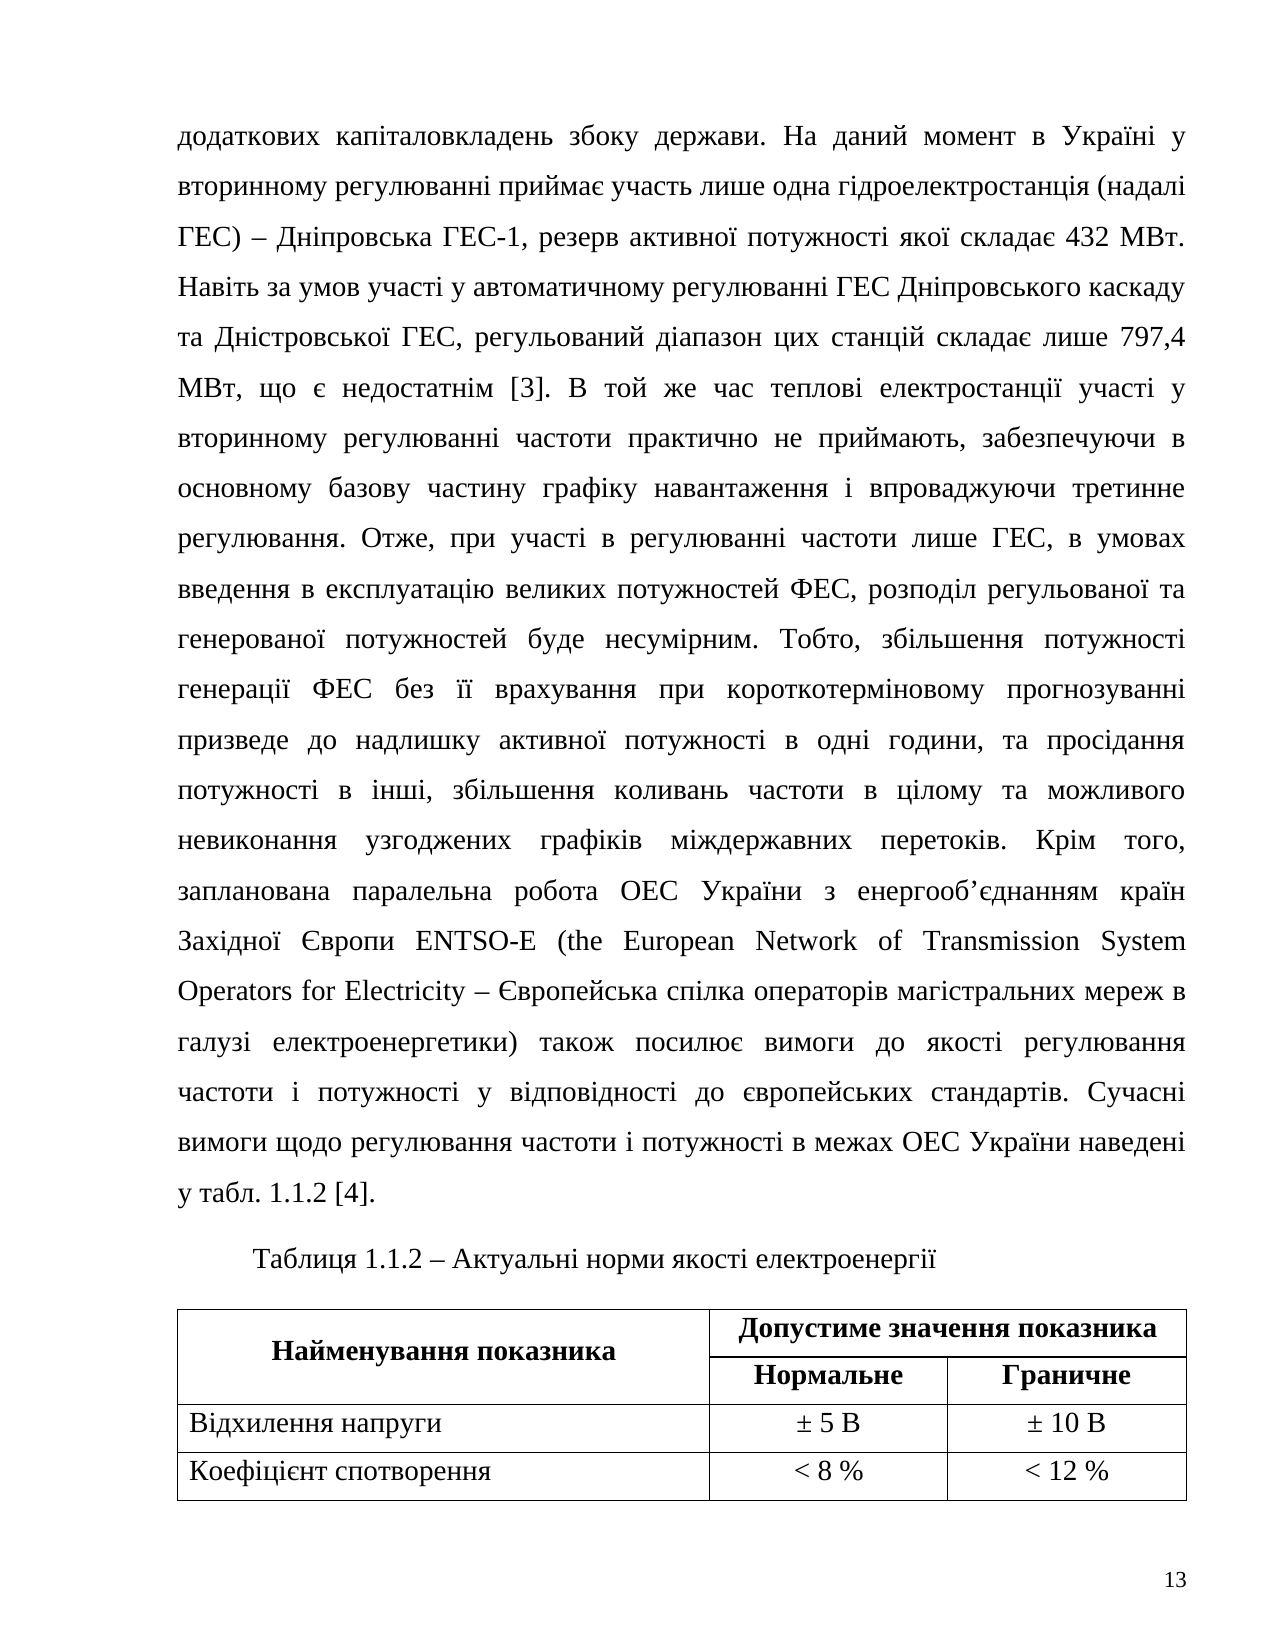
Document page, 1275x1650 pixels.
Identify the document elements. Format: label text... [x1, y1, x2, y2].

table_header Допустиме значення показника [710, 1310, 1186, 1356]
table_cell ± 5 В [710, 1405, 947, 1452]
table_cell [178, 1453, 709, 1499]
table_cell < 12 % [948, 1453, 1186, 1499]
table_cell < 8 % [710, 1453, 947, 1499]
table_cell Відхилення напруги [178, 1405, 709, 1452]
table_cell Нормальне [710, 1358, 947, 1404]
table_cell Граничне [948, 1358, 1186, 1404]
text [177, 118, 1186, 1208]
text Таблиця 1.1.2 – Актуальні норми якості електроенергії [177, 1242, 1186, 1275]
table_header Найменування показника [178, 1310, 709, 1404]
table_cell ± 10 В [948, 1405, 1186, 1452]
